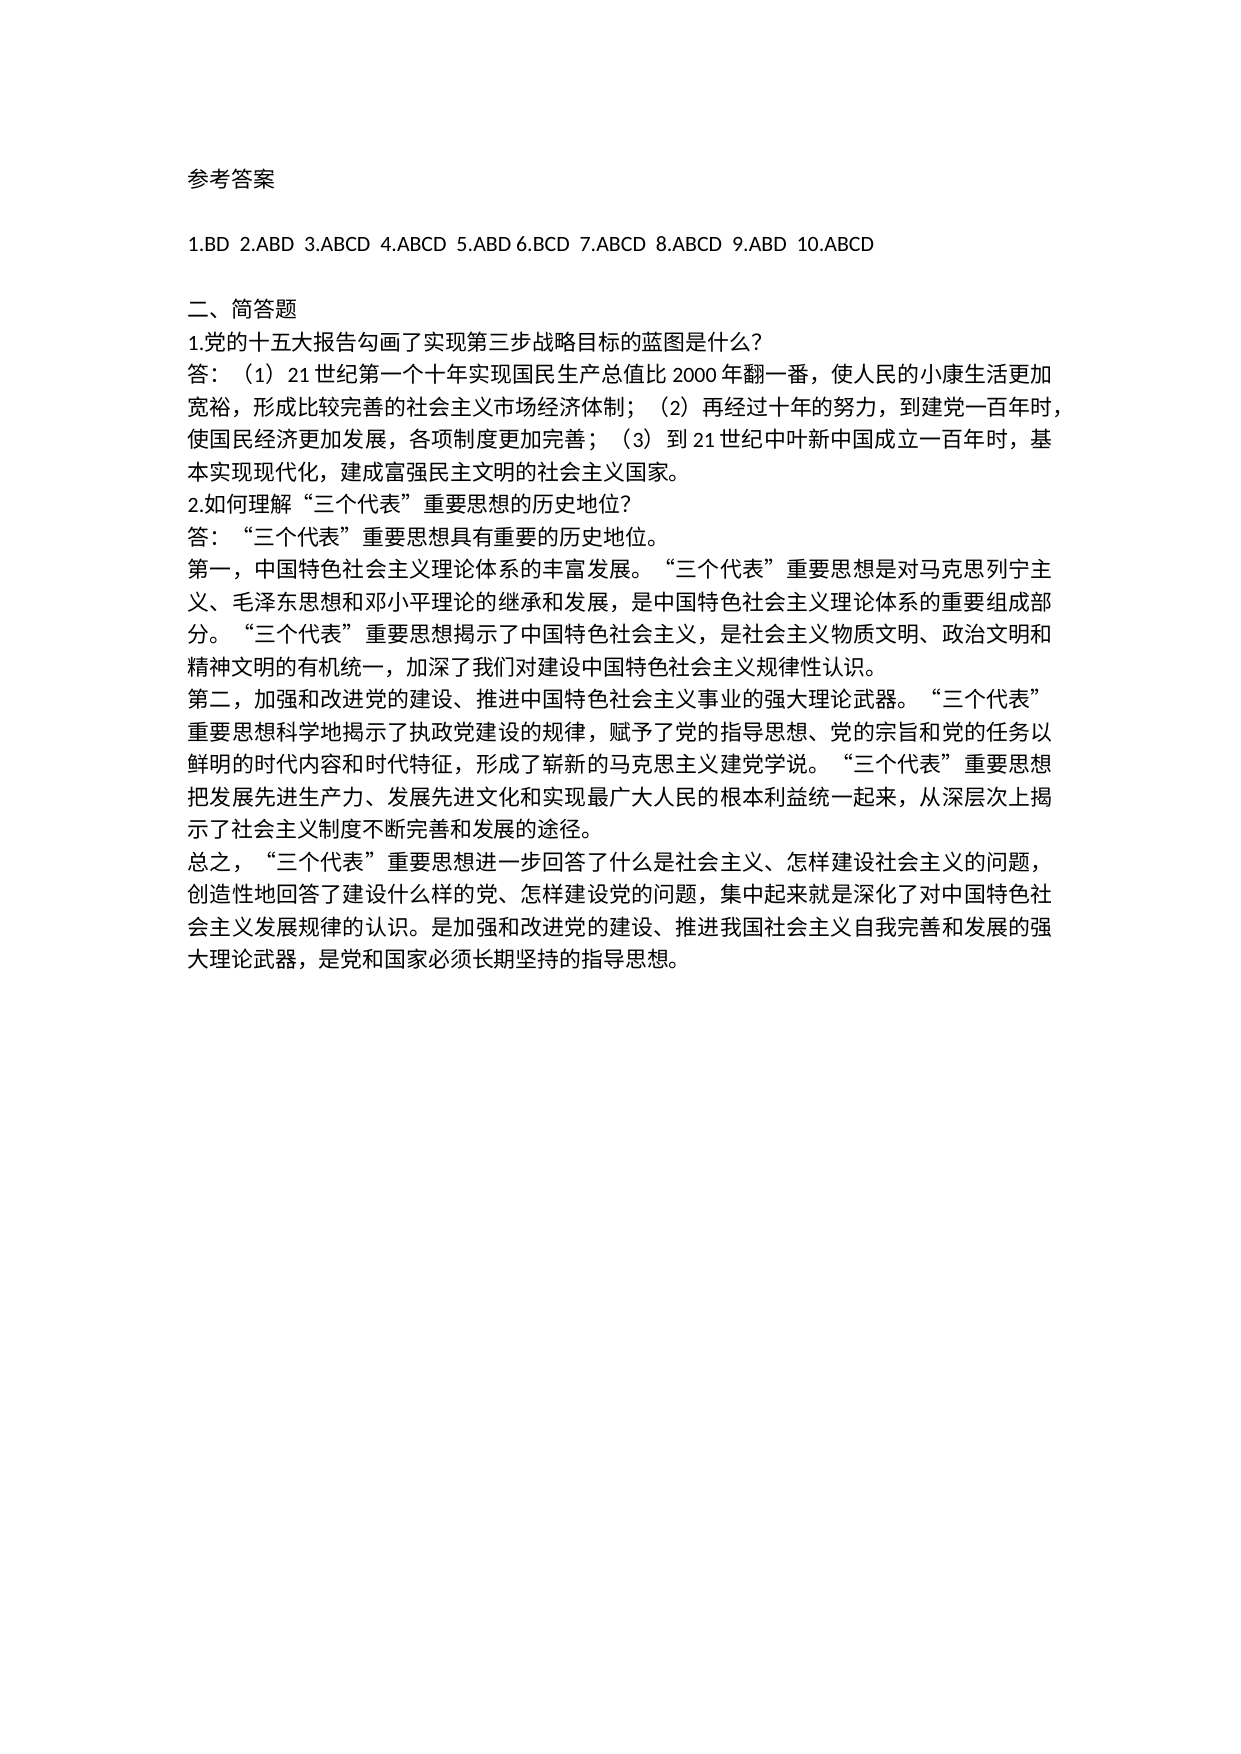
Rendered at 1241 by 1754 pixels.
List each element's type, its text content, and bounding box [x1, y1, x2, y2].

text 第一，中国特色社会主义理论体系的丰富发展。“三个代表”重要思想是对马克思列宁主义、毛泽东思想和邓小平理论的继承和发展，是中国特色社会主义理论体系的重要组成部分。“三个代表”重要思想揭示了中国特色社会主义，是社会主义物质文明、政治文明和精神文明的有机统一，加深了我们对建设中国特色社会主义规律性认识。 [187, 552, 1053, 682]
text 总之，“三个代表”重要思想进一步回答了什么是社会主义、怎样建设社会主义的问题，创造性地回答了建设什么样的党、怎样建设党的问题，集中起来就是深化了对中国特色社会主义发展规律的认识。是加强和改进党的建设、推进我国社会主义自我完善和发展的强大理论武器，是党和国家必须长期坚持的指导思想。 [187, 844, 1053, 974]
text 1.党的十五大报告勾画了实现第三步战略目标的蓝图是什么？ [187, 324, 1053, 357]
text 第二，加强和改进党的建设、推进中国特色社会主义事业的强大理论武器。“三个代表”重要思想科学地揭示了执政党建设的规律，赋予了党的指导思想、党的宗旨和党的任务以鲜明的时代内容和时代特征，形成了崭新的马克思主义建党学说。“三个代表”重要思想把发展先进生产力、发展先进文化和实现最广大人民的根本利益统一起来，从深层次上揭示了社会主义制度不断完善和发展的途径。 [187, 682, 1053, 844]
text 1.BD 2.ABD 3.ABCD 4.ABCD 5.ABD 6.BCD 7.ABCD 8.ABCD 9.ABD 10.ABCD [187, 227, 1053, 259]
text 二、简答题 [187, 292, 1053, 324]
text 参考答案 [187, 162, 1053, 194]
text 答：（1）21世纪第一个十年实现国民生产总值比2000年翻一番，使人民的小康生活更加宽裕，形成比较完善的社会主义市场经济体制；（2）再经过十年的努力，到建党一百年时，使国民经济更加发展，各项制度更加完善；（3）到21世纪中叶新中国成立一百年时，基本实现现代化，建成富强民主文明的社会主义国家。 [187, 357, 1053, 487]
text 答：“三个代表”重要思想具有重要的历史地位。 [187, 519, 1053, 552]
text 2.如何理解“三个代表”重要思想的历史地位？ [187, 487, 1053, 519]
